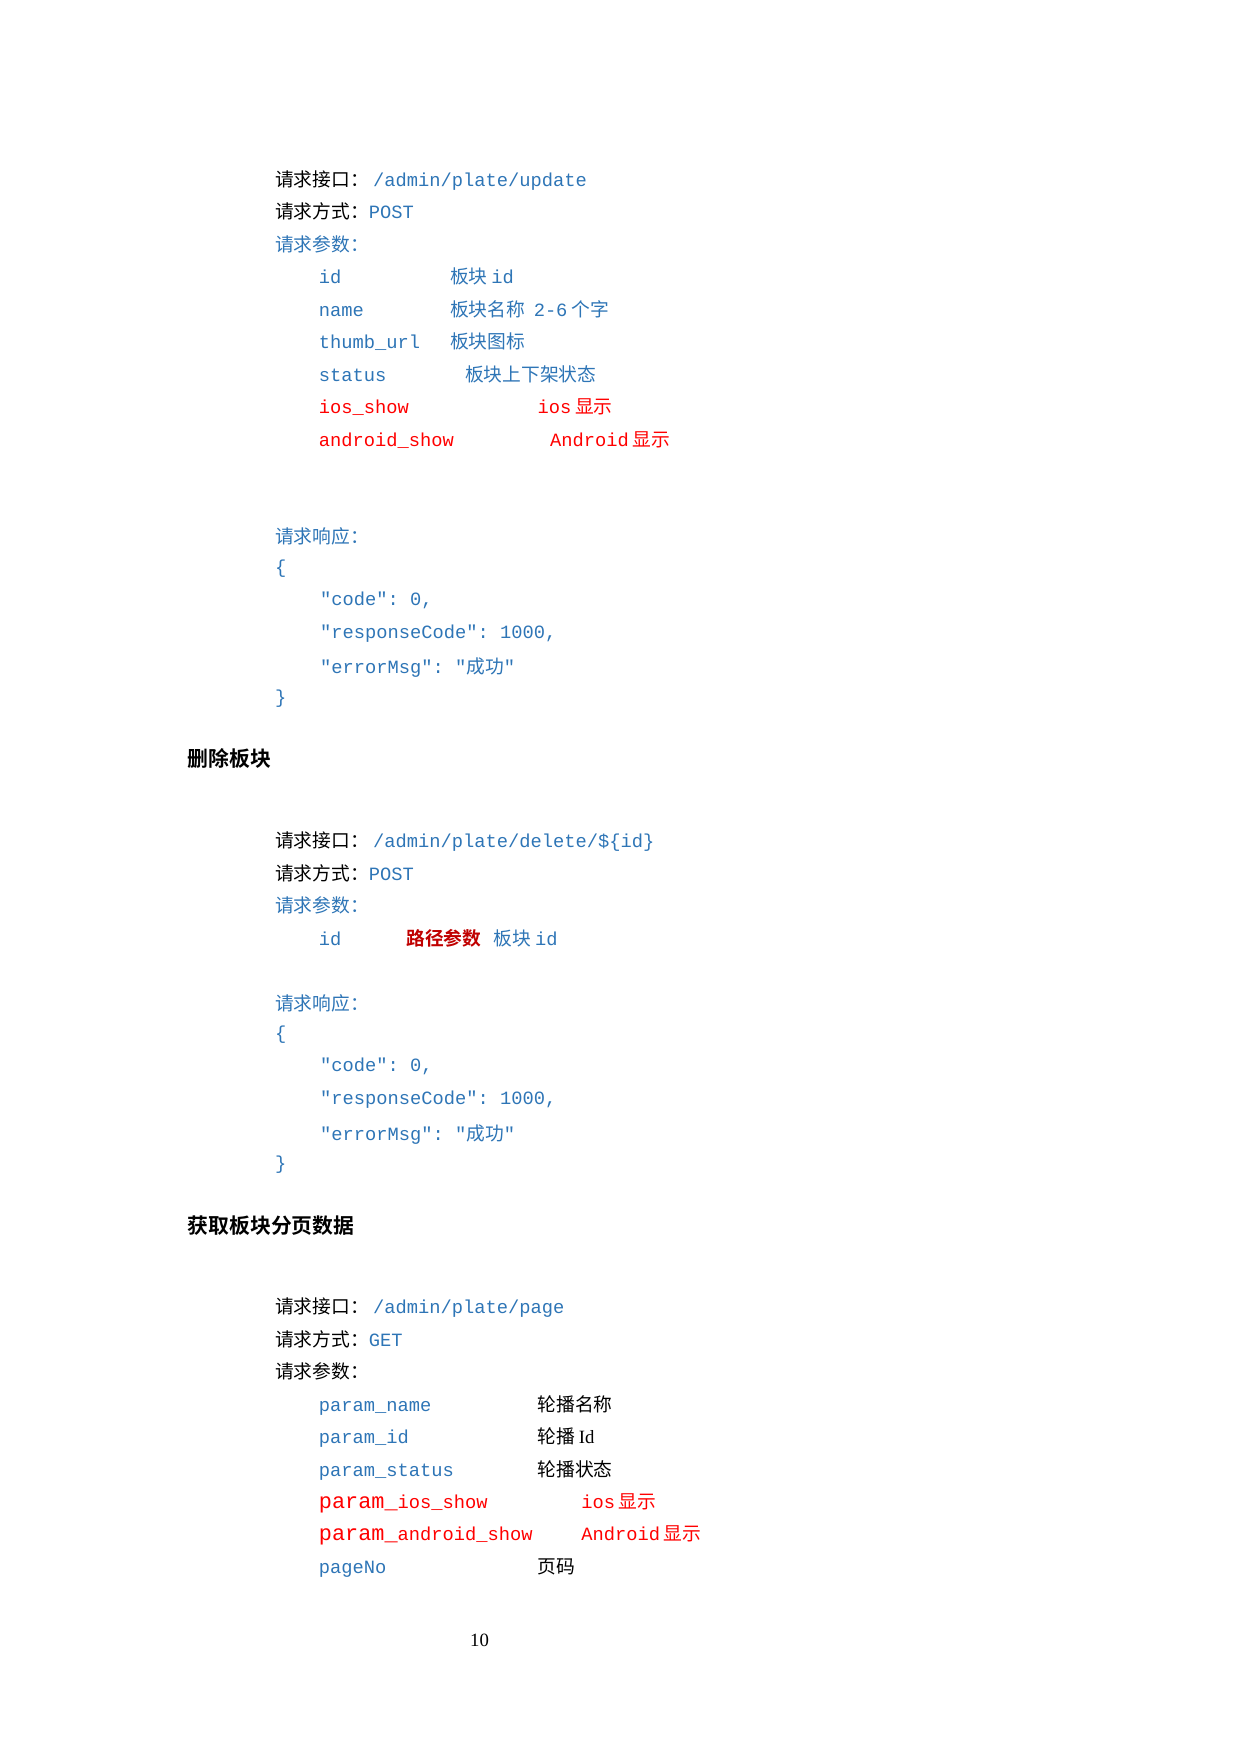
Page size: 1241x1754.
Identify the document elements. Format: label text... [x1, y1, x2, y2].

subtitle 删除板块 [187, 742, 1053, 774]
text id 路径参数 板块id [275, 921, 1053, 953]
text pageNo 页码 [275, 1549, 1053, 1582]
text 请求响应： [231, 986, 1053, 1018]
text } [231, 682, 1053, 714]
text 请求方式：POST [231, 856, 1053, 888]
text 请求响应： [231, 519, 1053, 552]
text 请求参数： [231, 1354, 1053, 1387]
list ios_show ios显示 [275, 389, 1053, 422]
text "code": 0, [231, 1051, 1053, 1083]
text 请求接口： /admin/plate/page [231, 1289, 1053, 1322]
list param_ios_show ios显示 [275, 1484, 1053, 1517]
text 请求参数： [231, 227, 1053, 259]
text "code": 0, [231, 584, 1053, 617]
text param_id 轮播Id [275, 1419, 1053, 1452]
text "responseCode": 1000, [231, 617, 1053, 649]
list param_android_show Android显示 [275, 1517, 1053, 1549]
text 请求接口： /admin/plate/delete/${id} [231, 823, 1053, 856]
text thumb_url 板块图标 [275, 324, 1053, 357]
text { [231, 552, 1053, 584]
text id 板块id [275, 259, 1053, 292]
text 请求接口： /admin/plate/update [231, 162, 1053, 194]
text 请求参数： [231, 888, 1053, 921]
text param_status 轮播状态 [275, 1452, 1053, 1484]
text 请求方式：GET [231, 1322, 1053, 1354]
text "errorMsg": "成功" [231, 649, 1053, 682]
text status 板块上下架状态 [275, 357, 1053, 389]
subtitle 获取板块分页数据 [187, 1208, 1053, 1240]
list android_show Android显示 [275, 422, 1053, 454]
text } [231, 1148, 1053, 1181]
text { [231, 1018, 1053, 1051]
text "errorMsg": "成功" [231, 1116, 1053, 1148]
text 请求方式：POST [231, 194, 1053, 227]
text param_name 轮播名称 [275, 1387, 1053, 1419]
text "responseCode": 1000, [231, 1083, 1053, 1116]
text name 板块名称 2-6个字 [275, 292, 1053, 324]
